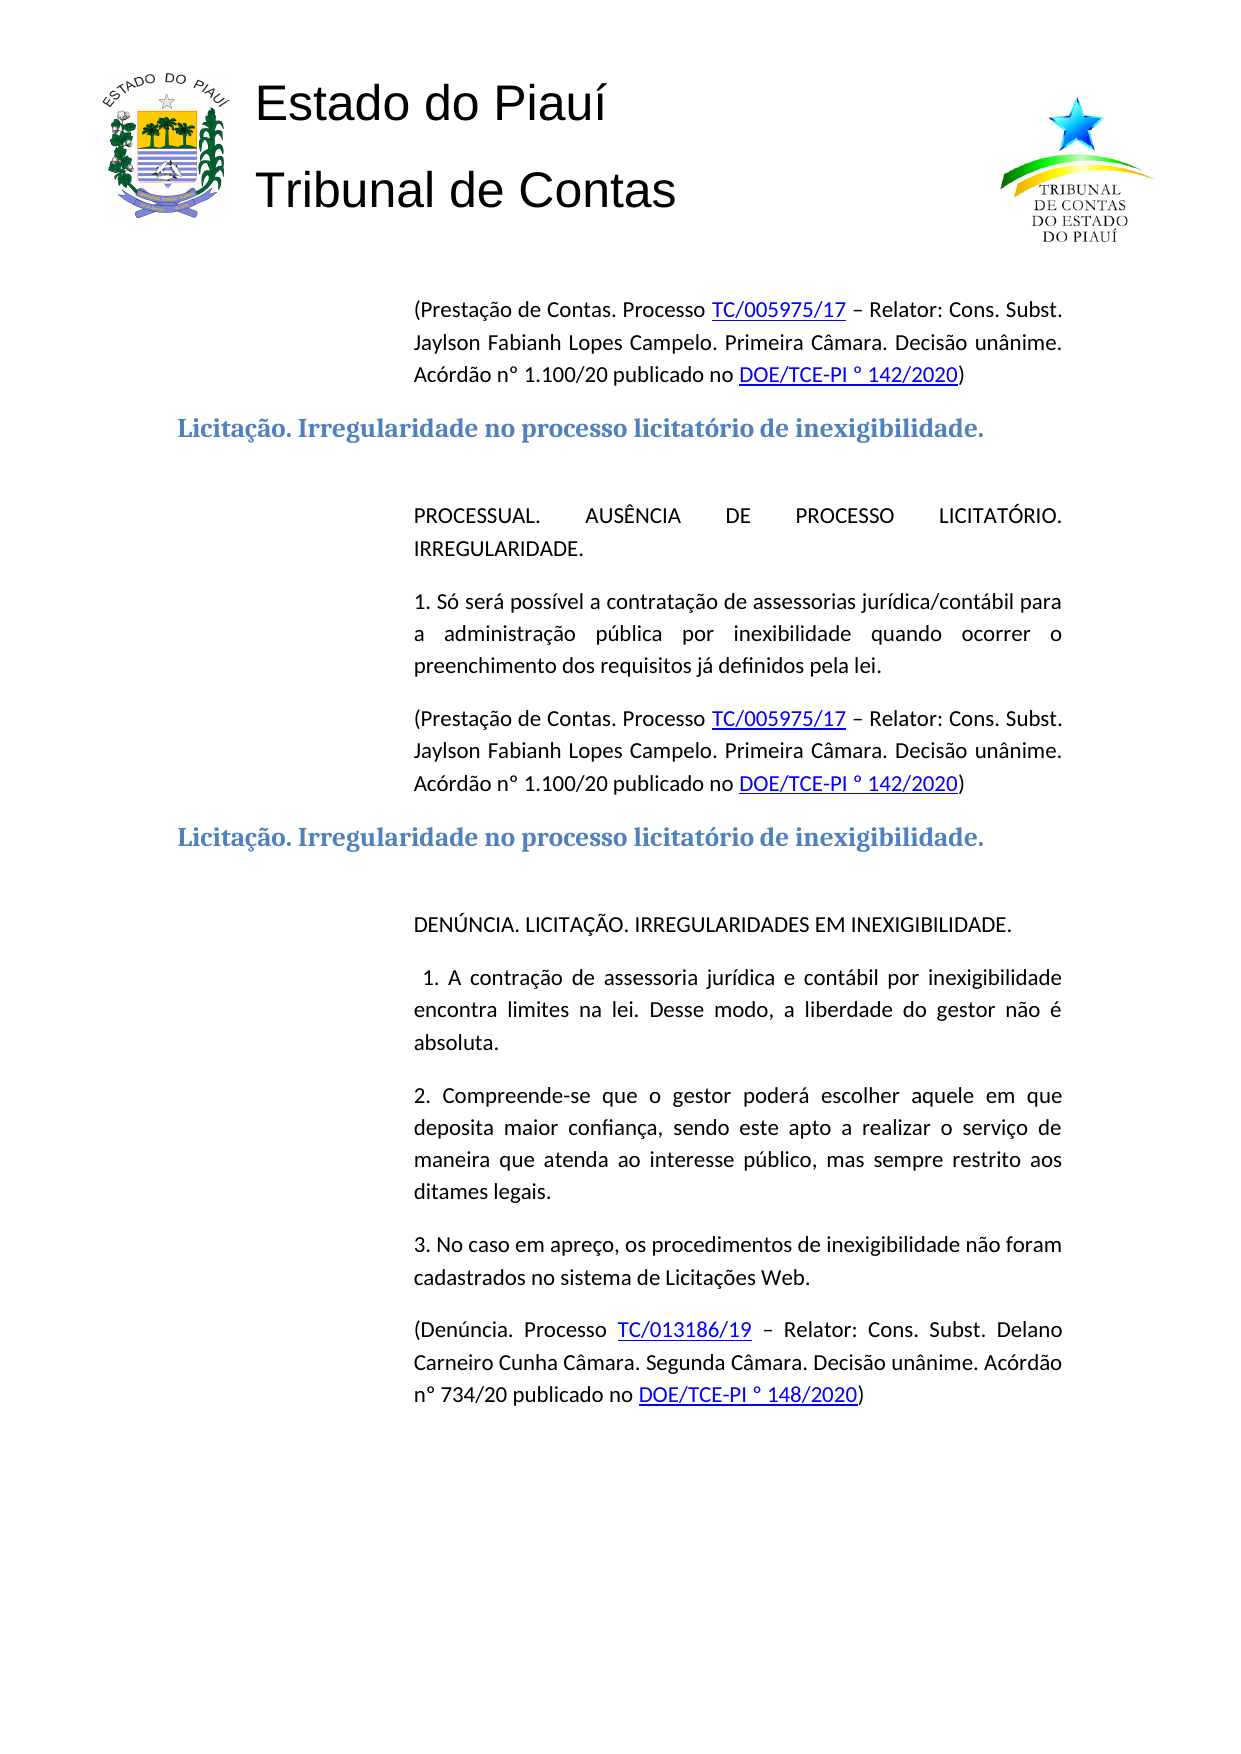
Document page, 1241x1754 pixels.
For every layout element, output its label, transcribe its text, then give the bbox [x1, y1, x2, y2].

text PROCESSUAL. AUSÊNCIA DE PROCESSO LICITATÓRIO. IRREGULARIDADE. [413, 502, 1063, 562]
subtitle Licitação. Irregularidade no processo licitatório de inexigibilidade. [177, 413, 1063, 444]
picture [1000, 96, 1155, 245]
text (Prestação de Contas. Processo TC/005975/17 – Relator: Cons. Subst. Jaylson Fabianh Lopes Campelo. Primeira Câmara. Decisão unânime. Acórdão nº 1.100/20 publicado no DOE/TCE-PI º 142/2020) [413, 296, 1063, 388]
text (Denúncia. Processo TC/013186/19 – Relator: Cons. Subst. Delano Carneiro Cunha Câmara. Segunda Câmara. Decisão unânime. Acórdão nº 734/20 publicado no DOE/TCE-PI º 148/2020) [413, 1316, 1063, 1408]
text DENÚNCIA. LICITAÇÃO. IRREGULARIDADES EM INEXIGIBILIDADE. [413, 910, 1063, 938]
picture [102, 73, 230, 218]
text 1. A contração de assessoria jurídica e contábil por inexigibilidade encontra limites na lei. Desse modo, a liberdade do gestor não é absoluta. [413, 963, 1063, 1056]
text 3. No caso em apreço, os procedimentos de inexigibilidade não foram cadastrados no sistema de Licitações Web. [413, 1230, 1063, 1291]
subtitle Licitação. Irregularidade no processo licitatório de inexigibilidade. [177, 822, 1063, 853]
text 1. Só será possível a contratação de assessorias jurídica/contábil para a administração pública por inexibilidade quando ocorrer o preenchimento dos requisitos já definidos pela lei. [413, 587, 1063, 679]
text 2. Compreende-se que o gestor poderá escolher aquele em que deposita maior confiança, sendo este apto a realizar o serviço de maneira que atenda ao interesse público, mas sempre restrito aos ditames legais. [413, 1081, 1063, 1205]
text (Prestação de Contas. Processo TC/005975/17 – Relator: Cons. Subst. Jaylson Fabianh Lopes Campelo. Primeira Câmara. Decisão unânime. Acórdão nº 1.100/20 publicado no DOE/TCE-PI º 142/2020) [413, 704, 1063, 797]
